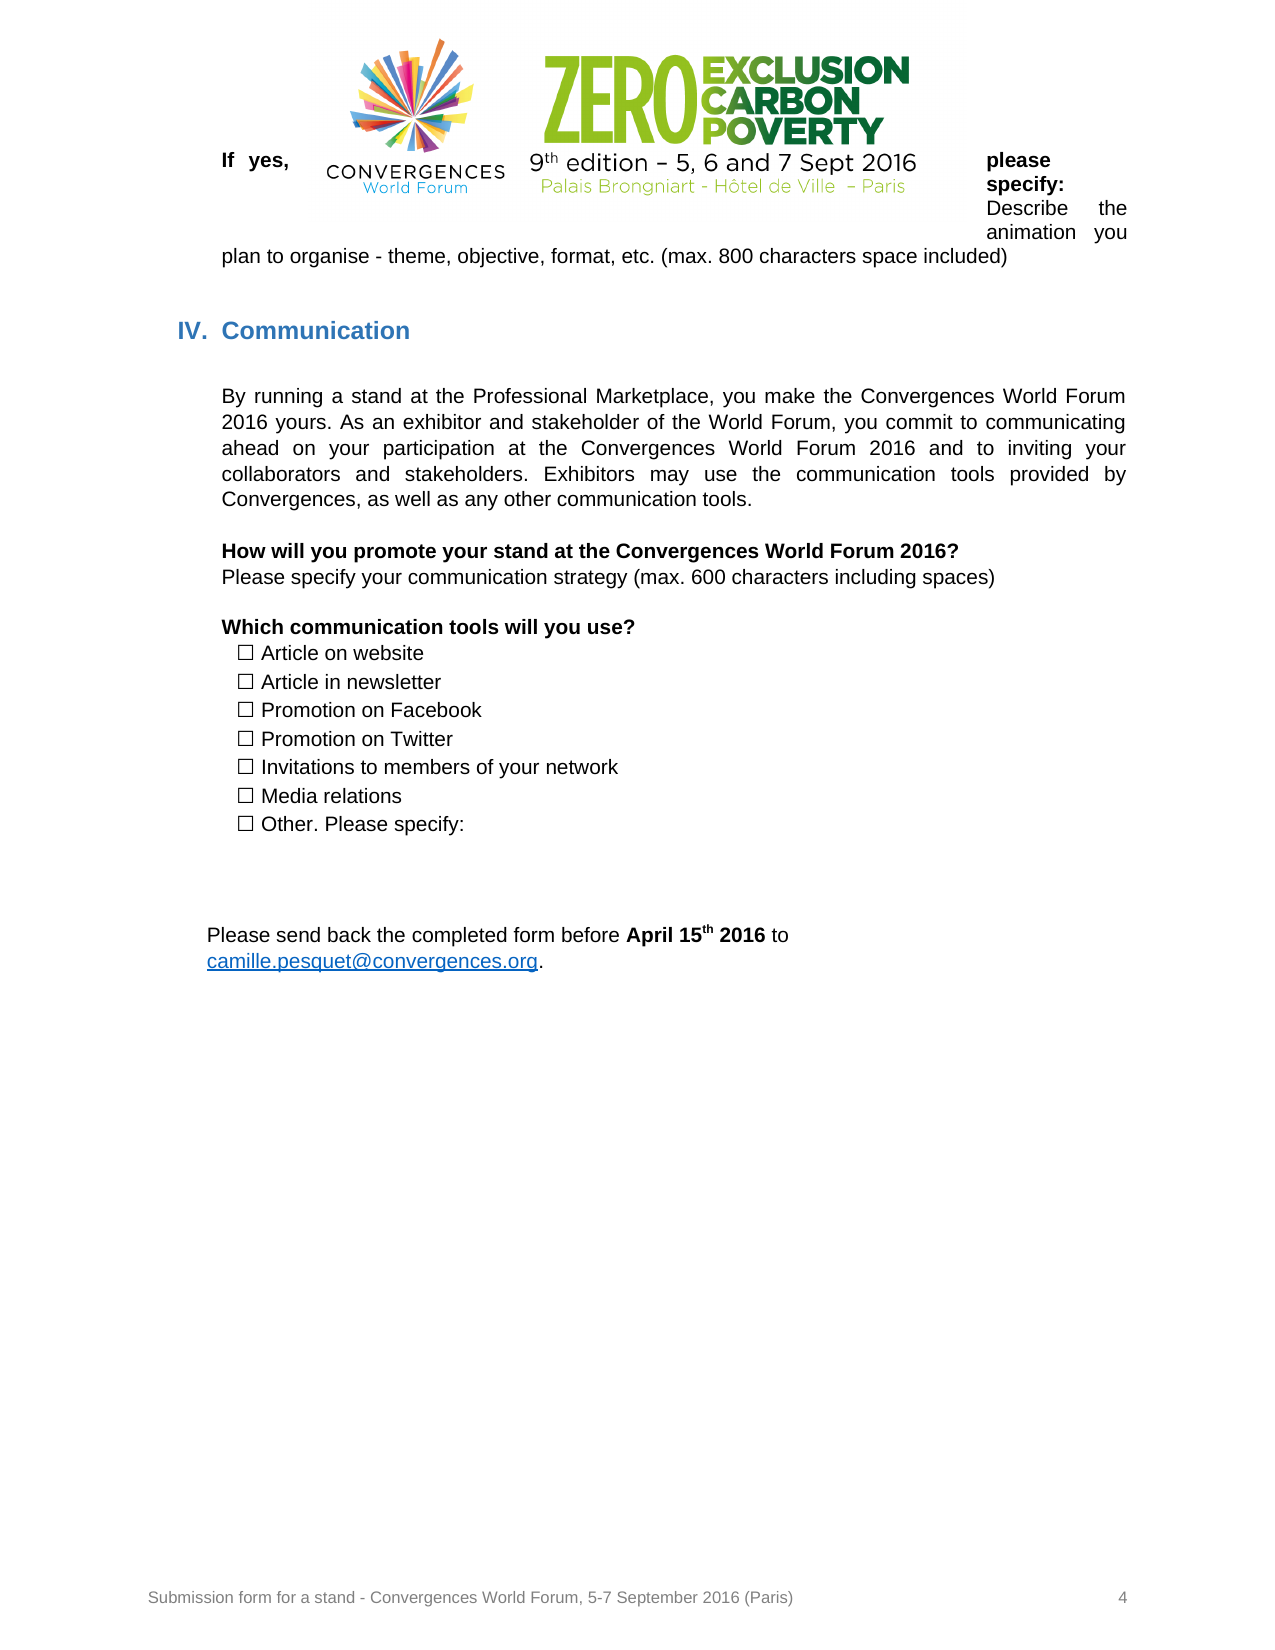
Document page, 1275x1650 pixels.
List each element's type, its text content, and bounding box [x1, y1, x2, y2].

text Please send back the completed form before April 15th 2016 to camille.pesquet@convergences.org. [207, 923, 1127, 972]
text If yes, please specify: [221, 148, 1127, 196]
text Article on website [236, 638, 1127, 667]
text How will you promote your stand at the Convergences World Forum 2016? [221, 539, 1127, 563]
text Promotion on Facebook [236, 695, 1127, 724]
text Describe the animation you plan to organise - theme, objective, format, etc. (max. 800 characters space included) [221, 196, 1127, 267]
text Promotion on Twitter [236, 724, 1127, 752]
text Please specify your communication strategy (max. 600 characters including spaces) [221, 565, 1127, 589]
text Other. Please specify: [236, 809, 1127, 838]
text Which communication tools will you use? [221, 614, 1127, 638]
text By running a stand at the Professional Marketplace, you make the Convergences World Forum 2016 yours. As an exhibitor and stakeholder of the World Forum, you commit to communicating ahead on your participation at the Convergences World Forum 2016 and to inviting your collaborators and stakeholders. Exhibitors may use the communication tools provided by Convergences, as well as any other communication tools. [221, 384, 1127, 511]
subtitle Communication [177, 316, 1127, 345]
text Media relations [236, 781, 1127, 809]
text Article in newsletter [236, 667, 1127, 695]
text Invitations to members of your network [236, 752, 1127, 781]
picture [307, 0, 968, 148]
